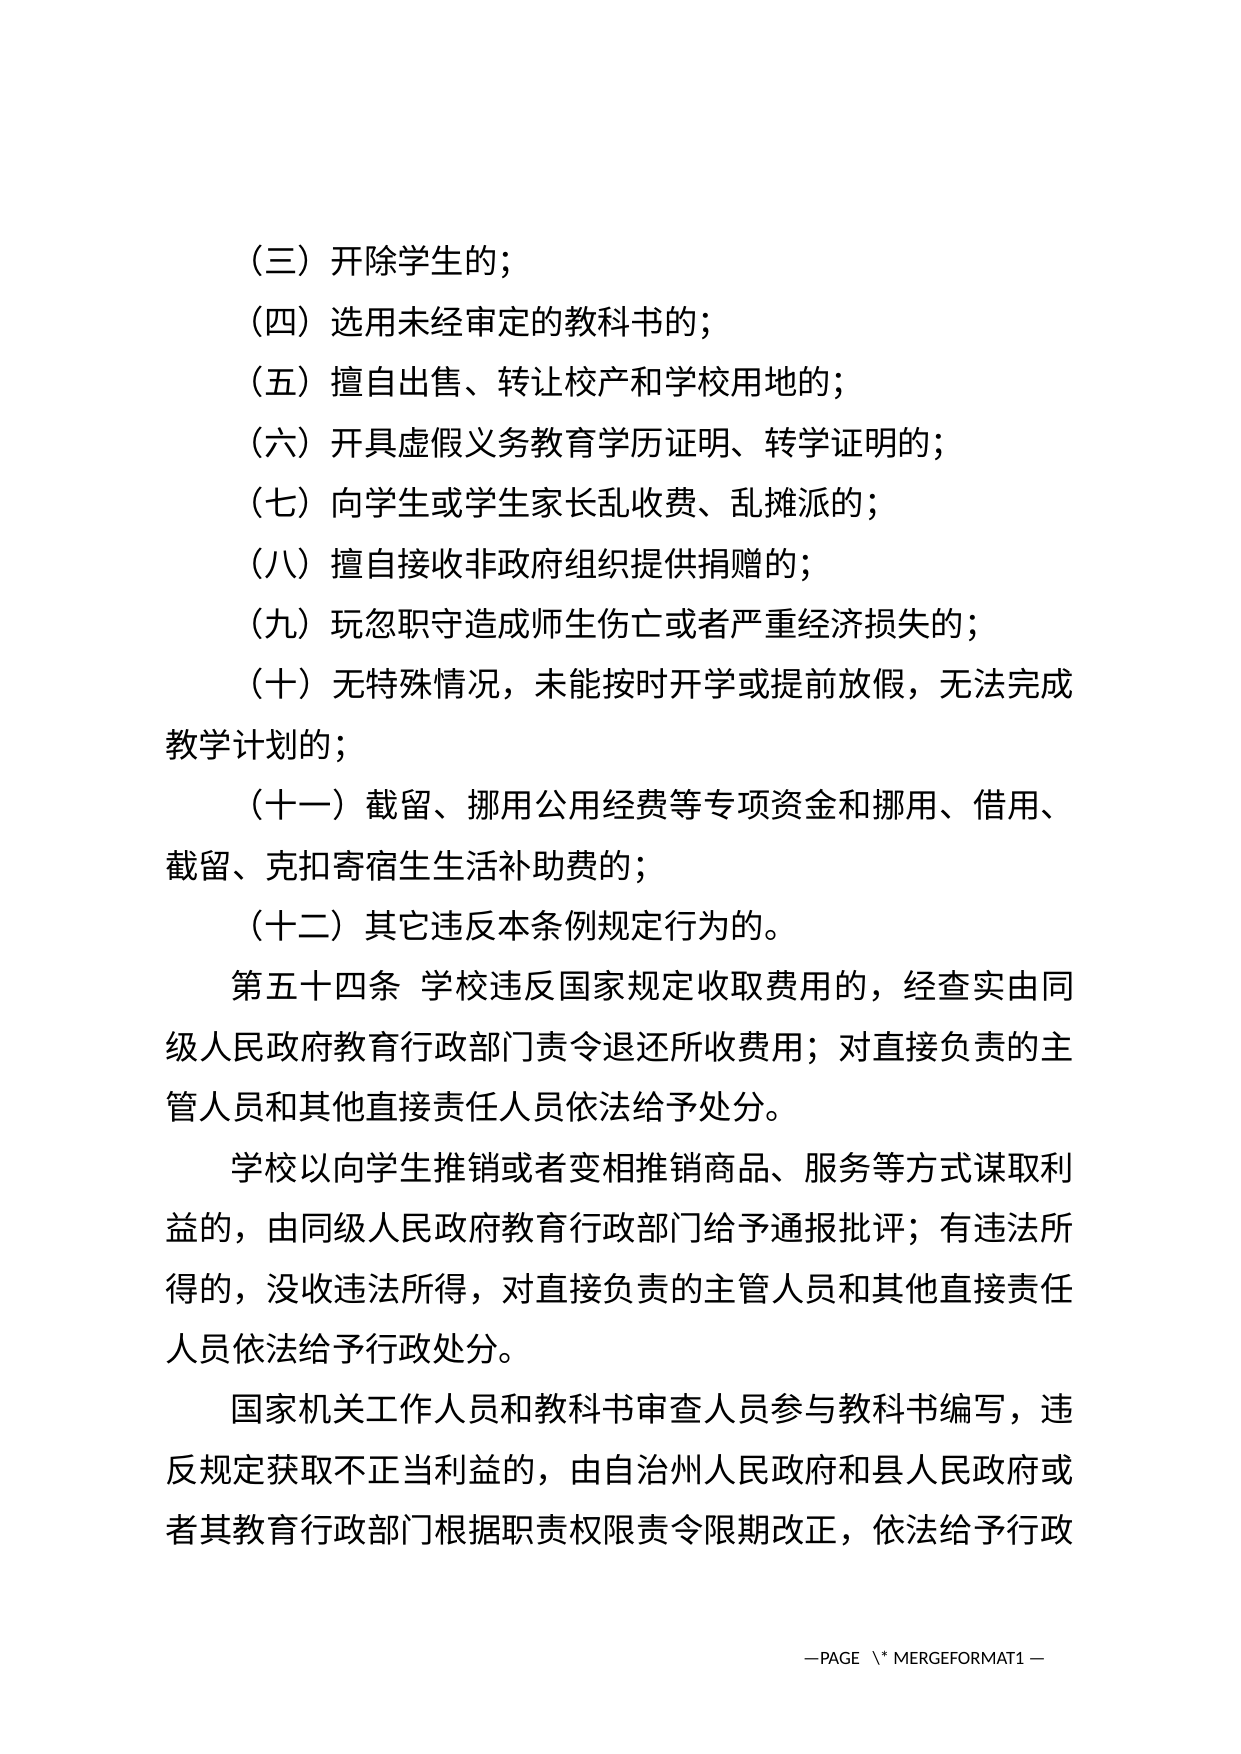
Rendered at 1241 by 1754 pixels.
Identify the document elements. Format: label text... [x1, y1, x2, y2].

text （五）擅自出售、转让校产和学校用地的； [165, 346, 1075, 407]
text （九）玩忽职守造成师生伤亡或者严重经济损失的； [165, 588, 1075, 648]
text 第五十四条 学校违反国家规定收取费用的，经查实由同级人民政府教育行政部门责令退还所收费用；对直接负责的主管人员和其他直接责任人员依法给予处分。 [165, 951, 1075, 1132]
text （七）向学生或学生家长乱收费、乱摊派的； [165, 467, 1075, 528]
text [165, 1373, 1075, 1555]
text （八）擅自接收非政府组织提供捐赠的； [165, 528, 1075, 588]
text 学校以向学生推销或者变相推销商品、服务等方式谋取利益的，由同级人民政府教育行政部门给予通报批评；有违法所得的，没收违法所得，对直接负责的主管人员和其他直接责任人员依法给予行政处分。 [165, 1132, 1075, 1373]
text （三）开除学生的； [165, 226, 1075, 286]
text （十）无特殊情况，未能按时开学或提前放假，无法完成教学计划的； [165, 648, 1075, 769]
text （四）选用未经审定的教科书的； [165, 286, 1075, 346]
text （十一）截留、挪用公用经费等专项资金和挪用、借用、截留、克扣寄宿生生活补助费的； [165, 769, 1075, 890]
text （十二）其它违反本条例规定行为的。 [165, 890, 1075, 951]
text （六）开具虚假义务教育学历证明、转学证明的； [165, 407, 1075, 467]
